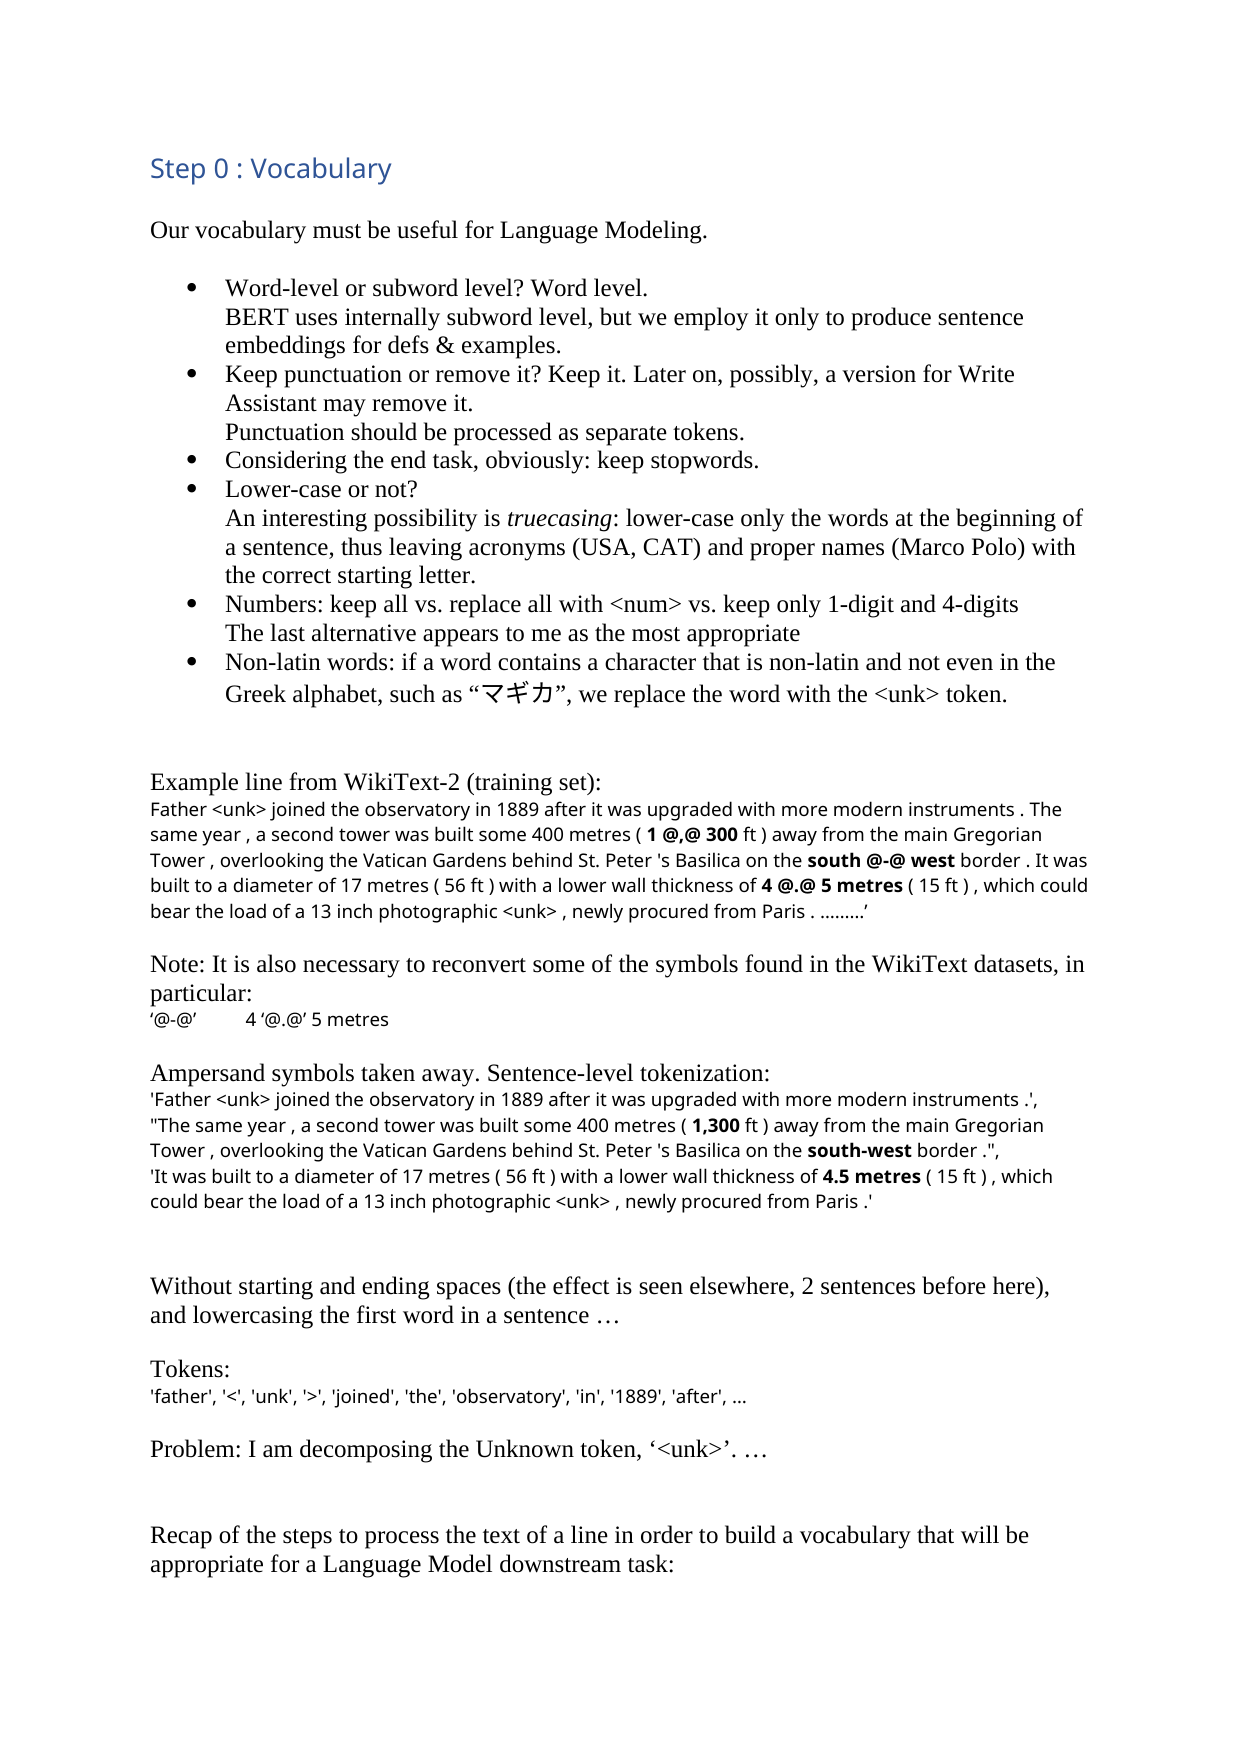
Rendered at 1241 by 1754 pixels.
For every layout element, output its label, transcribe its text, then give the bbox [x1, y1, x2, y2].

text 'father', '<', 'unk', '>', 'joined', 'the', 'observatory', 'in', '1889', 'after', … [150, 1383, 1090, 1409]
list Word-level or subword level? Word level. BERT uses internally subword level, but we employ it only to produce sentence embeddings for defs & examples. [187, 273, 1090, 359]
text Our vocabulary must be useful for Language Modeling. [150, 216, 1090, 244]
text "The same year , a second tower was built some 400 metres ( 1,300 ft ) away from the main Gregorian Tower , overlooking the Vatican Gardens behind St. Peter 's Basilica on the south-west border .", [150, 1112, 1090, 1163]
text Father <unk> joined the observatory in 1889 after it was upgraded with more modern instruments . The same year , a second tower was built some 400 metres ( 1 @,@ 300 ft ) away from the main Gregorian Tower , overlooking the Vatican Gardens behind St. Peter 's Basilica on the south @-@ west border . It was built to a diameter of 17 metres ( 56 ft ) with a lower wall thickness of 4 @.@ 5 metres ( 15 ft ) , which could bear the load of a 13 inch photographic <unk> , newly procured from Paris . ………’ [150, 796, 1090, 923]
text 'It was built to a diameter of 17 metres ( 56 ft ) with a lower wall thickness of 4.5 metres ( 15 ft ) , which could bear the load of a 13 inch photographic <unk> , newly procured from Paris .' [150, 1163, 1090, 1214]
text Recap of the steps to process the text of a line in order to build a vocabulary that will be appropriate for a Language Model downstream task: [150, 1521, 1090, 1578]
list Keep punctuation or remove it? Keep it. Later on, possibly, a version for Write Assistant may remove it. Punctuation should be processed as separate tokens. [187, 359, 1090, 446]
text 'Father <unk> joined the observatory in 1889 after it was upgraded with more modern instruments .', [150, 1086, 1090, 1112]
text Without starting and ending spaces (the effect is seen elsewhere, 2 sentences before here), and lowercasing the first word in a sentence … [150, 1271, 1090, 1329]
subtitle Step 0 : Vocabulary [150, 150, 1090, 187]
text ‘@-@’ 4 ‘@.@’ 5 metres [150, 1007, 1090, 1032]
text Note: It is also necessary to reconvert some of the symbols found in the WikiText datasets, in particular: [150, 949, 1090, 1007]
list Numbers: keep all vs. replace all with <num> vs. keep only 1-digit and 4-digits The last alternative appears to me as the most appropriate [187, 589, 1090, 647]
text Ampersand symbols taken away. Sentence-level tokenization: [150, 1058, 1090, 1086]
list Non-latin words: if a word contains a character that is non-latin and not even in the Greek alphabet, such as “マギカ”, we replace the word with the <unk> token. [187, 647, 1090, 710]
text Problem: I am decomposing the Unknown token, ‘<unk>’. … [150, 1434, 1090, 1463]
text Tokens: [150, 1354, 1090, 1383]
text Example line from WikiText-2 (training set): [150, 767, 1090, 796]
list Lower-case or not? An interesting possibility is truecasing: lower-case only the words at the beginning of a sentence, thus leaving acronyms (USA, CAT) and proper names (Marco Polo) with the correct starting letter. [187, 474, 1090, 589]
list Considering the end task, obviously: keep stopwords. [187, 446, 1090, 474]
